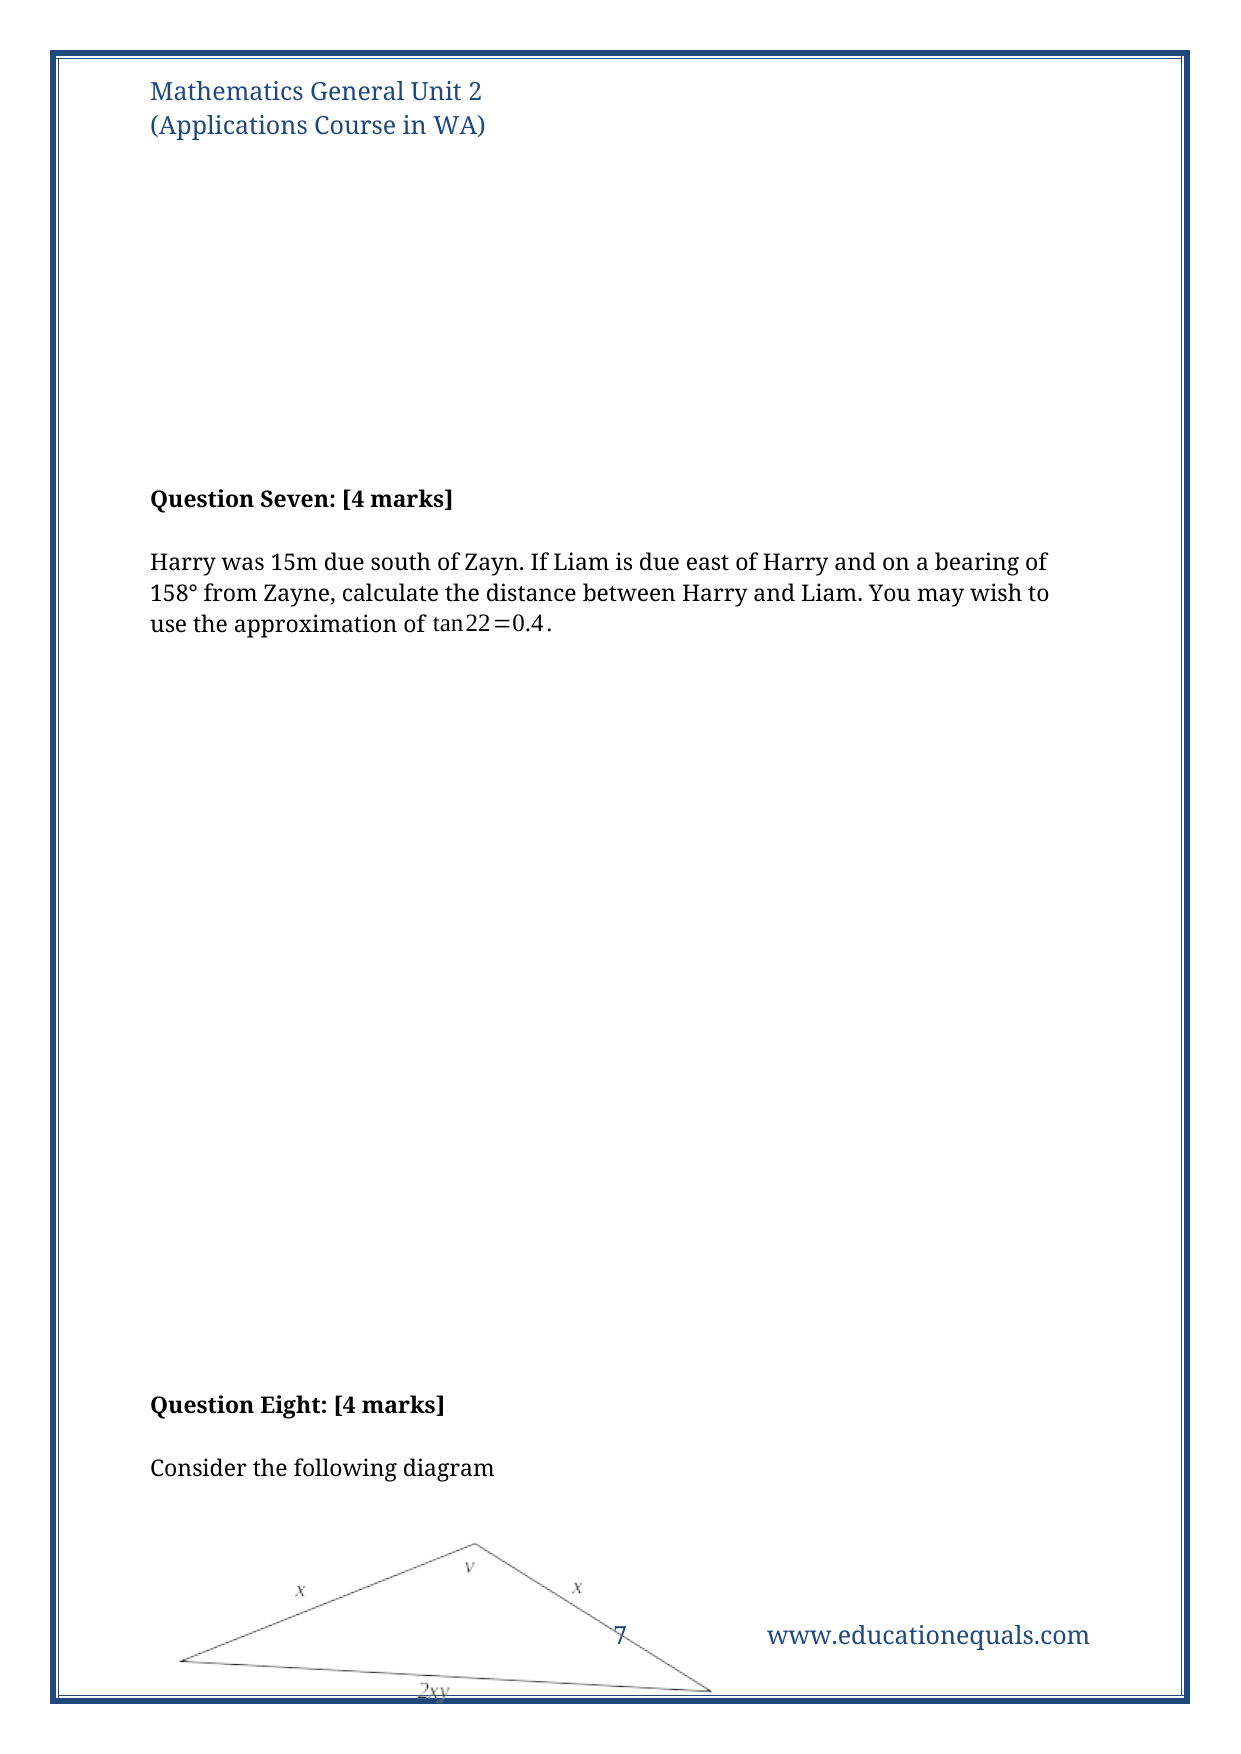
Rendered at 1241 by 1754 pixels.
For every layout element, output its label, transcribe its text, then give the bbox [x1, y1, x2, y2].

text Harry was 15m due south of Zayn. If Liam is due east of Harry and on a bearing of 158° from Zayne, calculate the distance between Harry and Liam. You may wish to use the approximation of [150, 546, 1090, 639]
text Consider the following diagram [150, 1452, 1090, 1483]
text Question Eight: [4 marks] [150, 1389, 1090, 1421]
text Question Seven: [4 marks] [150, 483, 1090, 514]
